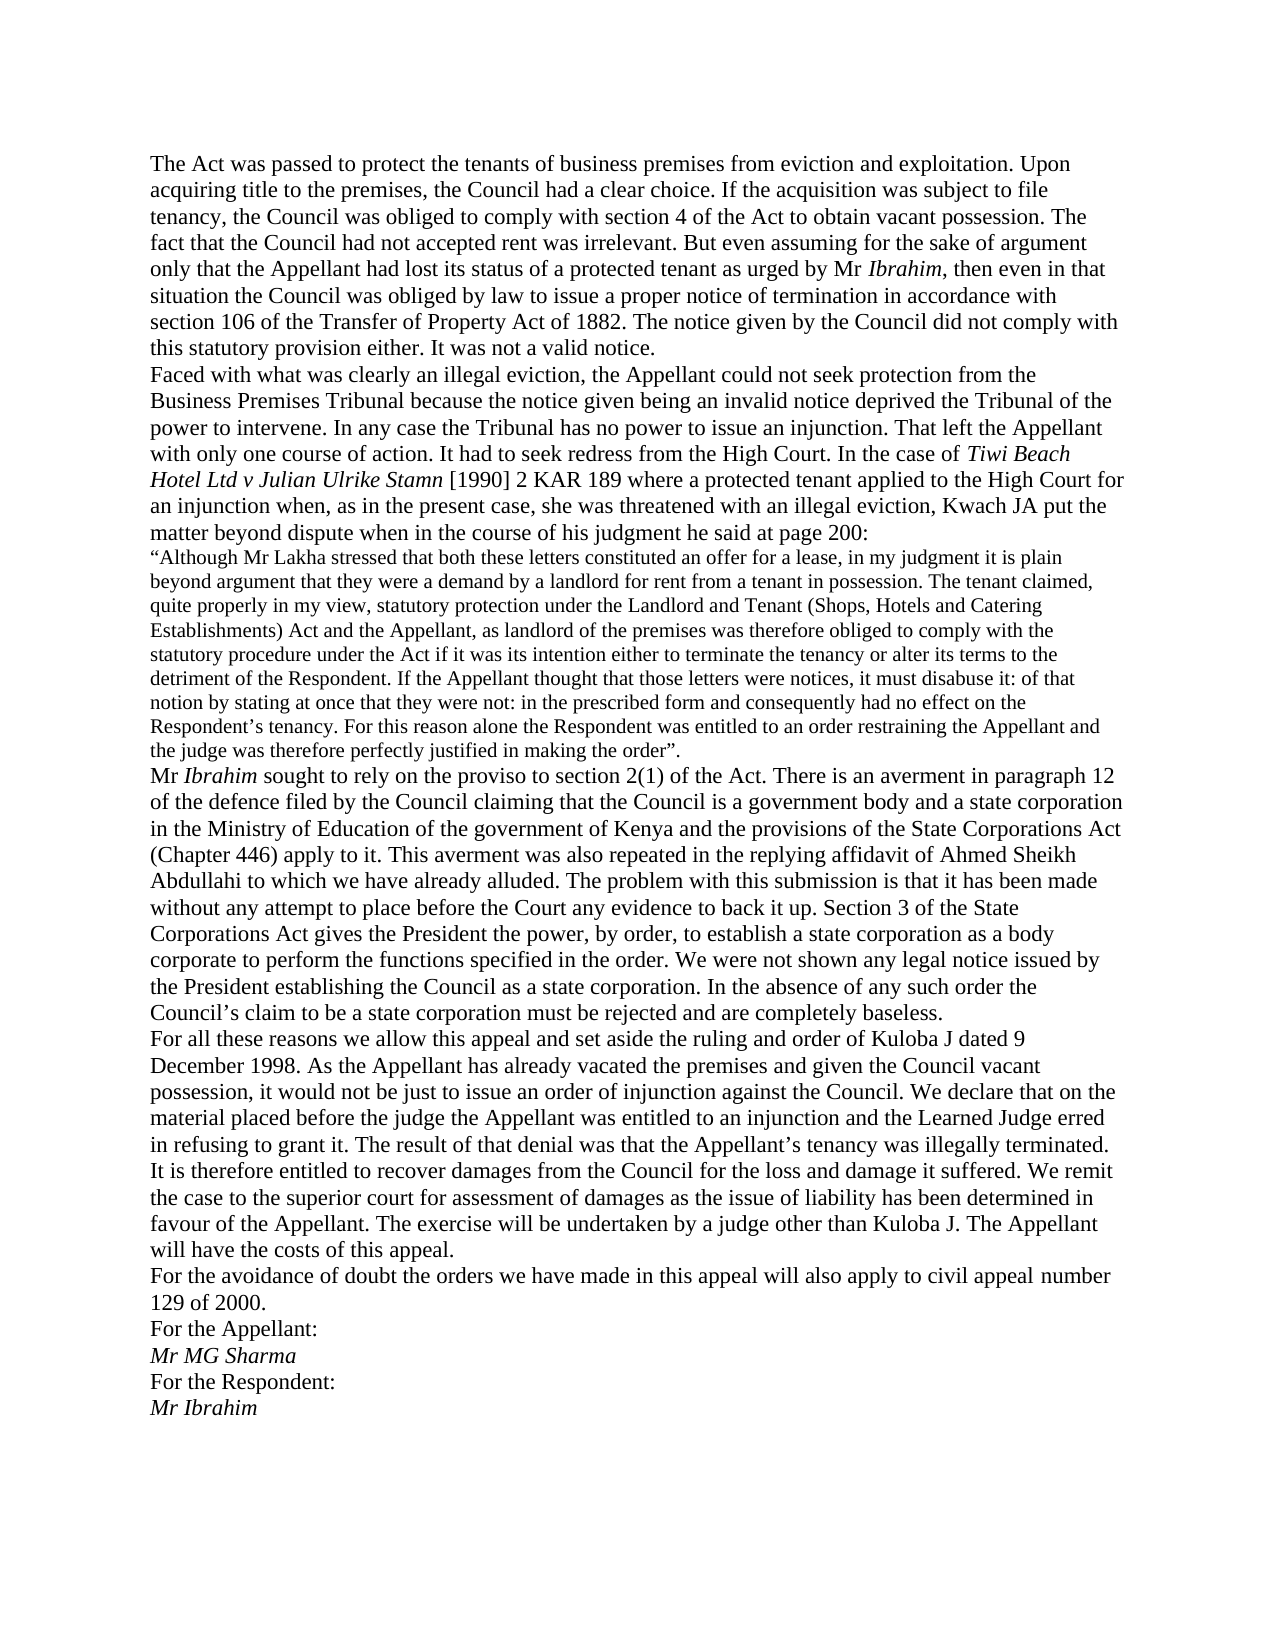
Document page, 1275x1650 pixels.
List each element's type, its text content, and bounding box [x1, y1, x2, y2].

text For all these reasons we allow this appeal and set aside the ruling and order of Kuloba J dated 9 [150, 1025, 1125, 1052]
text For the avoidance of doubt the orders we have made in this appeal will also apply to civil appeal number 129 of 2000. [150, 1263, 1125, 1315]
text Faced with what was clearly an illegal eviction, the Appellant could not seek protection from the [150, 361, 1125, 387]
text Mr MG Sharma [150, 1342, 1125, 1368]
text “Although Mr Lakha stressed that both these letters constituted an offer for a lease, in my judgment it is plain beyond argument that they were a demand by a landlord for rent from a tenant in possession. The tenant claimed, quite properly in my view, statutory protection under the Landlord and Tenant (Shops, Hotels and Catering Establishments) Act and the Appellant, as landlord of the premises was therefore obliged to comply with the statutory procedure under the Act if it was its intention either to terminate the tenancy or alter its terms to the detriment of the Respondent. If the Appellant thought that those letters were notices, it must disabuse it: of that notion by stating at once that they were not: in the prescribed form and consequently had no effect on the Respondent’s tenancy. For this reason alone the Respondent was entitled to an order restraining the Appellant and the judge was therefore perfectly justified in making the order”. [150, 545, 1125, 762]
text December 1998. As the Appellant has already vacated the premises and given the Council vacant possession, it would not be just to issue an order of injunction against the Council. We declare that on the material placed before the judge the Appellant was entitled to an injunction and the Learned Judge erred in refusing to grant it. The result of that denial was that the Appellant’s tenancy was illegally terminated. [150, 1052, 1125, 1157]
text Business Premises Tribunal because the notice given being an invalid notice deprived the Tribunal of the power to intervene. In any case the Tribunal has no power to issue an injunction. That left the Appellant with only one course of action. It had to seek redress from the High Court. In the case of Tiwi Beach [150, 387, 1125, 466]
text The Act was passed to protect the tenants of business premises from eviction and exploitation. Upon acquiring title to the premises, the Council had a clear choice. If the acquisition was subject to file tenancy, the Council was obliged to comply with section 4 of the Act to obtain vacant possession. The fact that the Council had not accepted rent was irrelevant. But even assuming for the sake of argument only that the Appellant had lost its status of a protected tenant as urged by Mr Ibrahim, then even in that situation the Council was obliged by law to issue a proper notice of termination in accordance with section 106 of the Transfer of Property Act of 1882. The notice given by the Council did not comply with this statutory provision either. It was not a valid notice. [150, 150, 1125, 361]
text For the Appellant: [150, 1315, 1125, 1342]
text Hotel Ltd v Julian Ulrike Stamn [1990] 2 KAR 189 where a protected tenant applied to the High Court for an injunction when, as in the present case, she was threatened with an illegal eviction, Kwach JA put the matter beyond dispute when in the course of his judgment he said at page 200: [150, 466, 1125, 545]
text For the Respondent: [150, 1368, 1125, 1394]
text Council’s claim to be a state corporation must be rejected and are completely baseless. [150, 999, 1125, 1025]
text Mr Ibrahim sought to rely on the proviso to section 2(1) of the Act. There is an averment in paragraph 12 of the defence filed by the Council claiming that the Council is a government body and a state corporation in the Ministry of Education of the government of Kenya and the provisions of the State Corporations Act (Chapter 446) apply to it. This averment was also repeated in the replying affidavit of Ahmed Sheikh Abdullahi to which we have already alluded. The problem with this submission is that it has been made without any attempt to place before the Court any evidence to back it up. Section 3 of the State Corporations Act gives the President the power, by order, to establish a state corporation as a body corporate to perform the functions specified in the order. We were not shown any legal notice issued by the President establishing the Council as a state corporation. In the absence of any such order the [150, 762, 1125, 999]
text Mr Ibrahim [150, 1394, 1125, 1421]
text It is therefore entitled to recover damages from the Council for the loss and damage it suffered. We remit the case to the superior court for assessment of damages as the issue of liability has been determined in favour of the Appellant. The exercise will be undertaken by a judge other than Kuloba J. The Appellant will have the costs of this appeal. [150, 1157, 1125, 1263]
